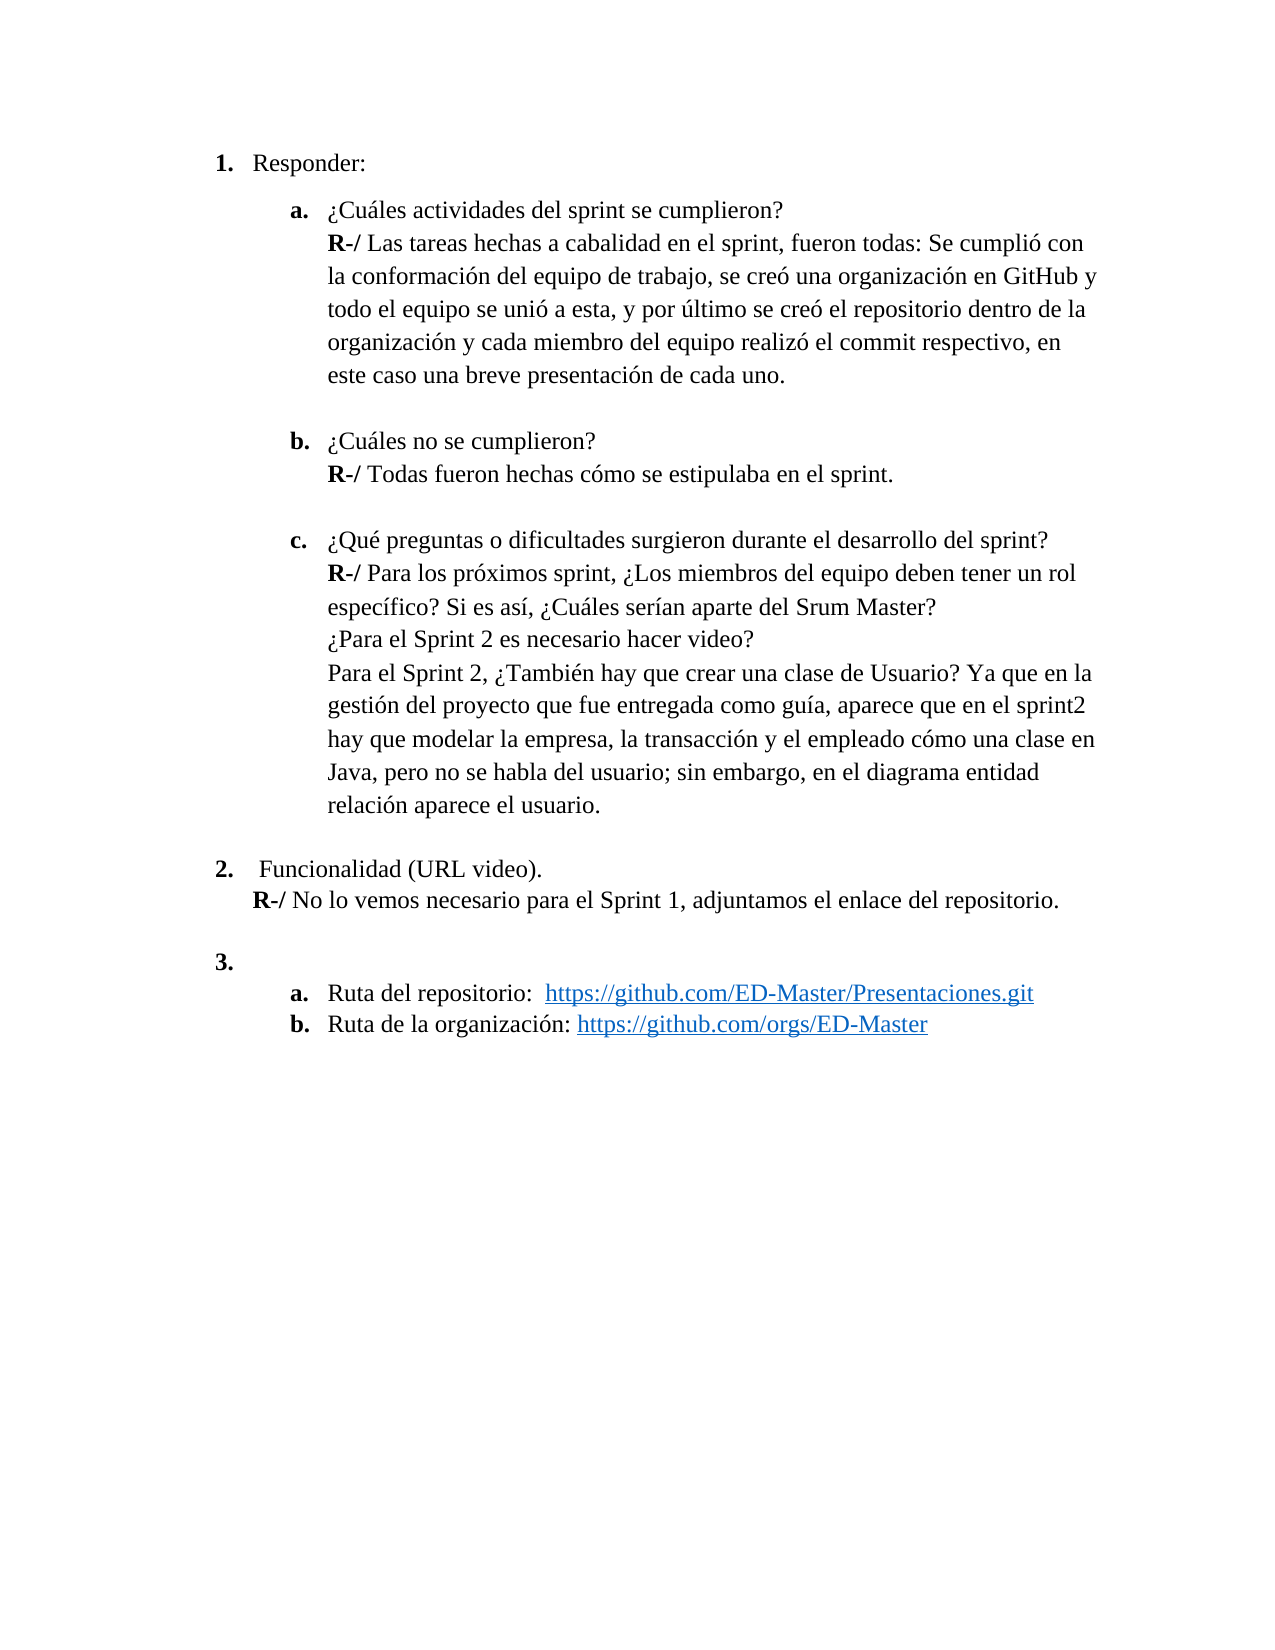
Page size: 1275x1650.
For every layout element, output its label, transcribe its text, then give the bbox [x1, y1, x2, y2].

list R-/ No lo vemos necesario para el Sprint 1, adjuntamos el enlace del repositorio. [252, 885, 1098, 913]
text ¿Para el Sprint 2 es necesario hacer video? [327, 624, 1098, 653]
text Para el Sprint 2, ¿También hay que crear una clase de Usuario? Ya que en la gestión del proyecto que fue entregada como guía, aparece que en el sprint2 hay que modelar la empresa, la transacción y el empleado cómo una clase en Java, pero no se habla del usuario; sin embargo, en el diagrama entidad relación aparece el usuario. [327, 658, 1098, 818]
list ¿Cuáles no se cumplieron? [290, 426, 1098, 455]
list Funcionalidad (URL video). [215, 854, 1098, 882]
list Ruta de la organización: https://github.com/orgs/ED-Master [290, 1009, 1098, 1038]
list ¿Cuáles actividades del sprint se cumplieron? [290, 195, 1098, 224]
text R-/ Las tareas hechas a cabalidad en el sprint, fueron todas: Se cumplió con la conformación del equipo de trabajo, se creó una organización en GitHub y todo el equipo se unió a esta, y por último se creó el repositorio dentro de la organización y cada miembro del equipo realizó el commit respectivo, en este caso una breve presentación de cada uno. [327, 228, 1098, 389]
text R-/ Todas fueron hechas cómo se estipulaba en el sprint. [327, 459, 1098, 488]
text R-/ Para los próximos sprint, ¿Los miembros del equipo deben tener un rol específico? Si es así, ¿Cuáles serían aparte del Srum Master? [327, 558, 1098, 620]
list Ruta del repositorio: https://github.com/ED-Master/Presentaciones.git [290, 978, 1098, 1007]
list ¿Qué preguntas o dificultades surgieron durante el desarrollo del sprint? [290, 526, 1098, 554]
list Responder: [215, 148, 1098, 176]
